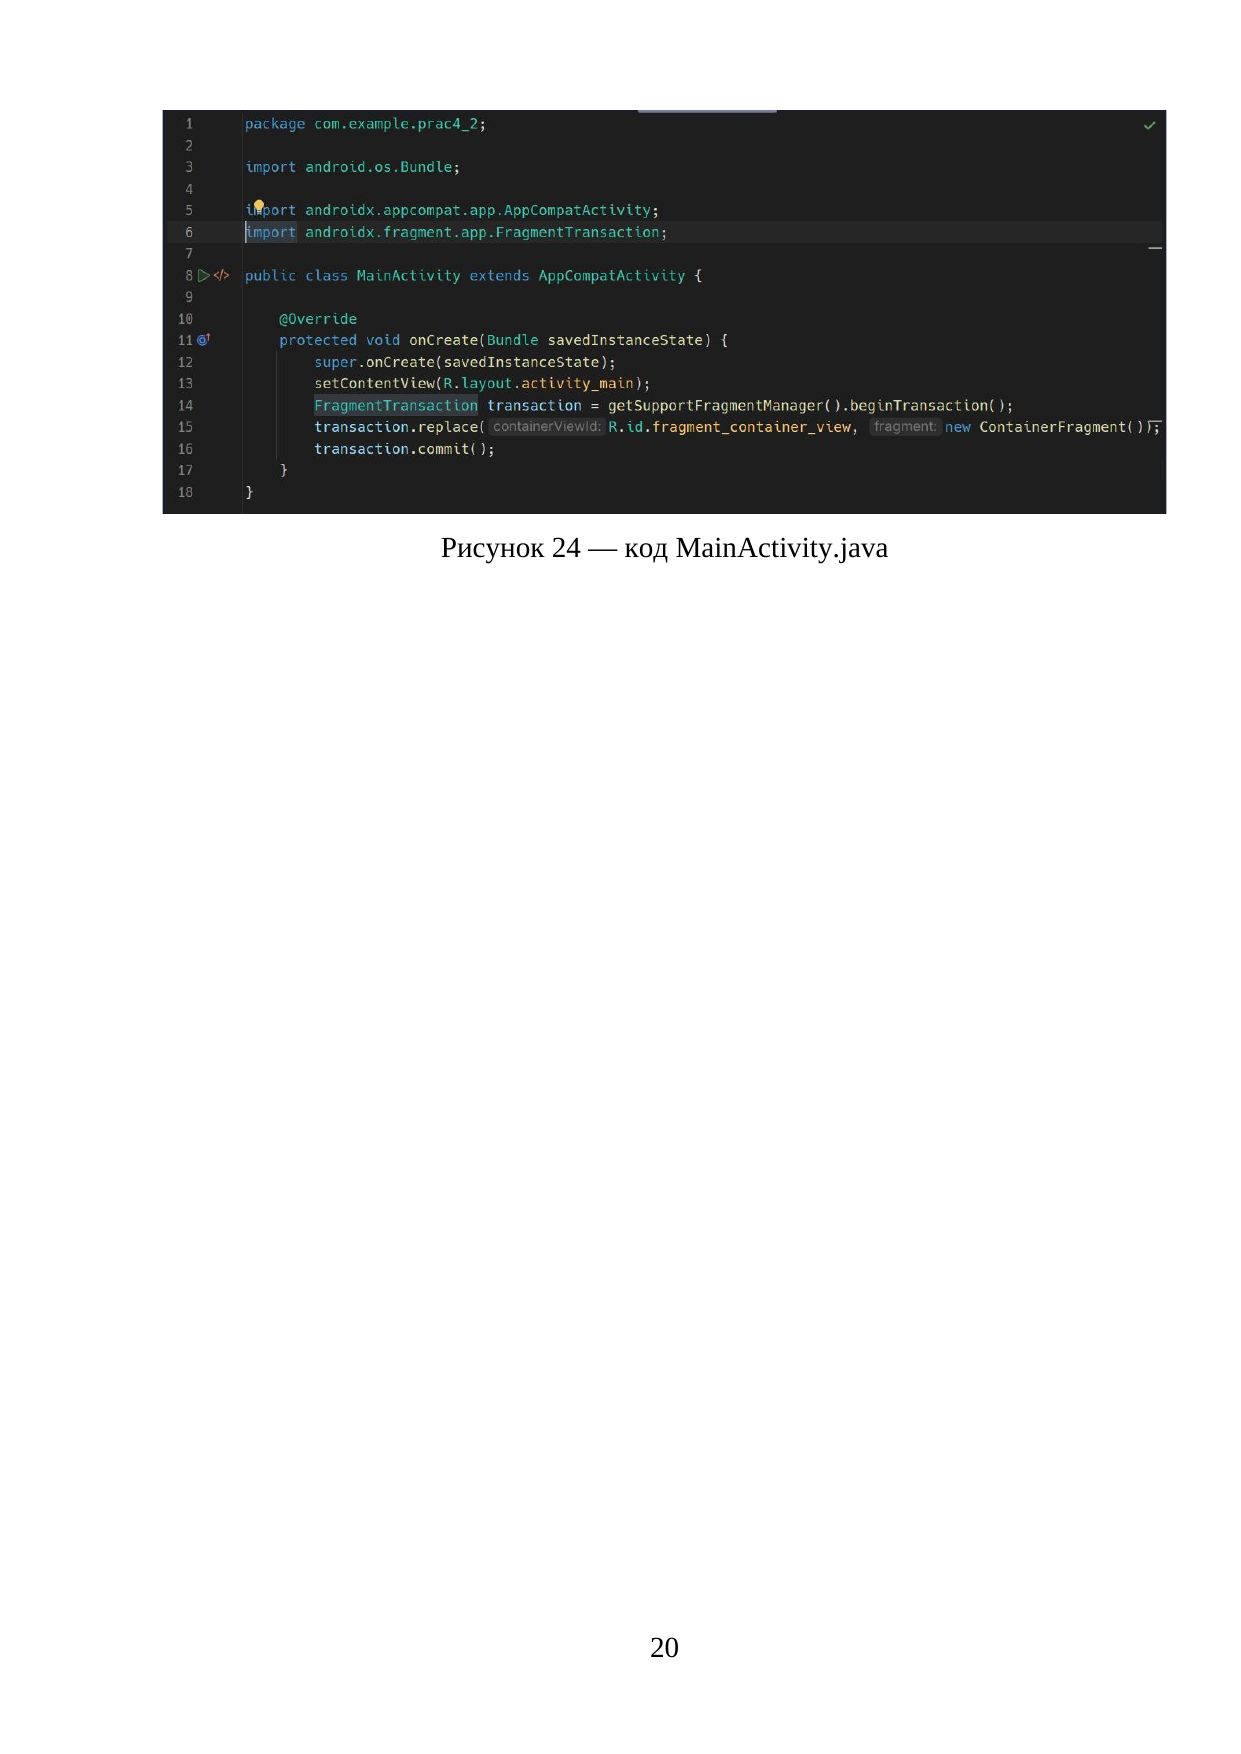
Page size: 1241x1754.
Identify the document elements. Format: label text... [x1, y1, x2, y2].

picture [162, 110, 1167, 514]
text Рисунок 24 — код MainActivity.java [162, 514, 1166, 563]
